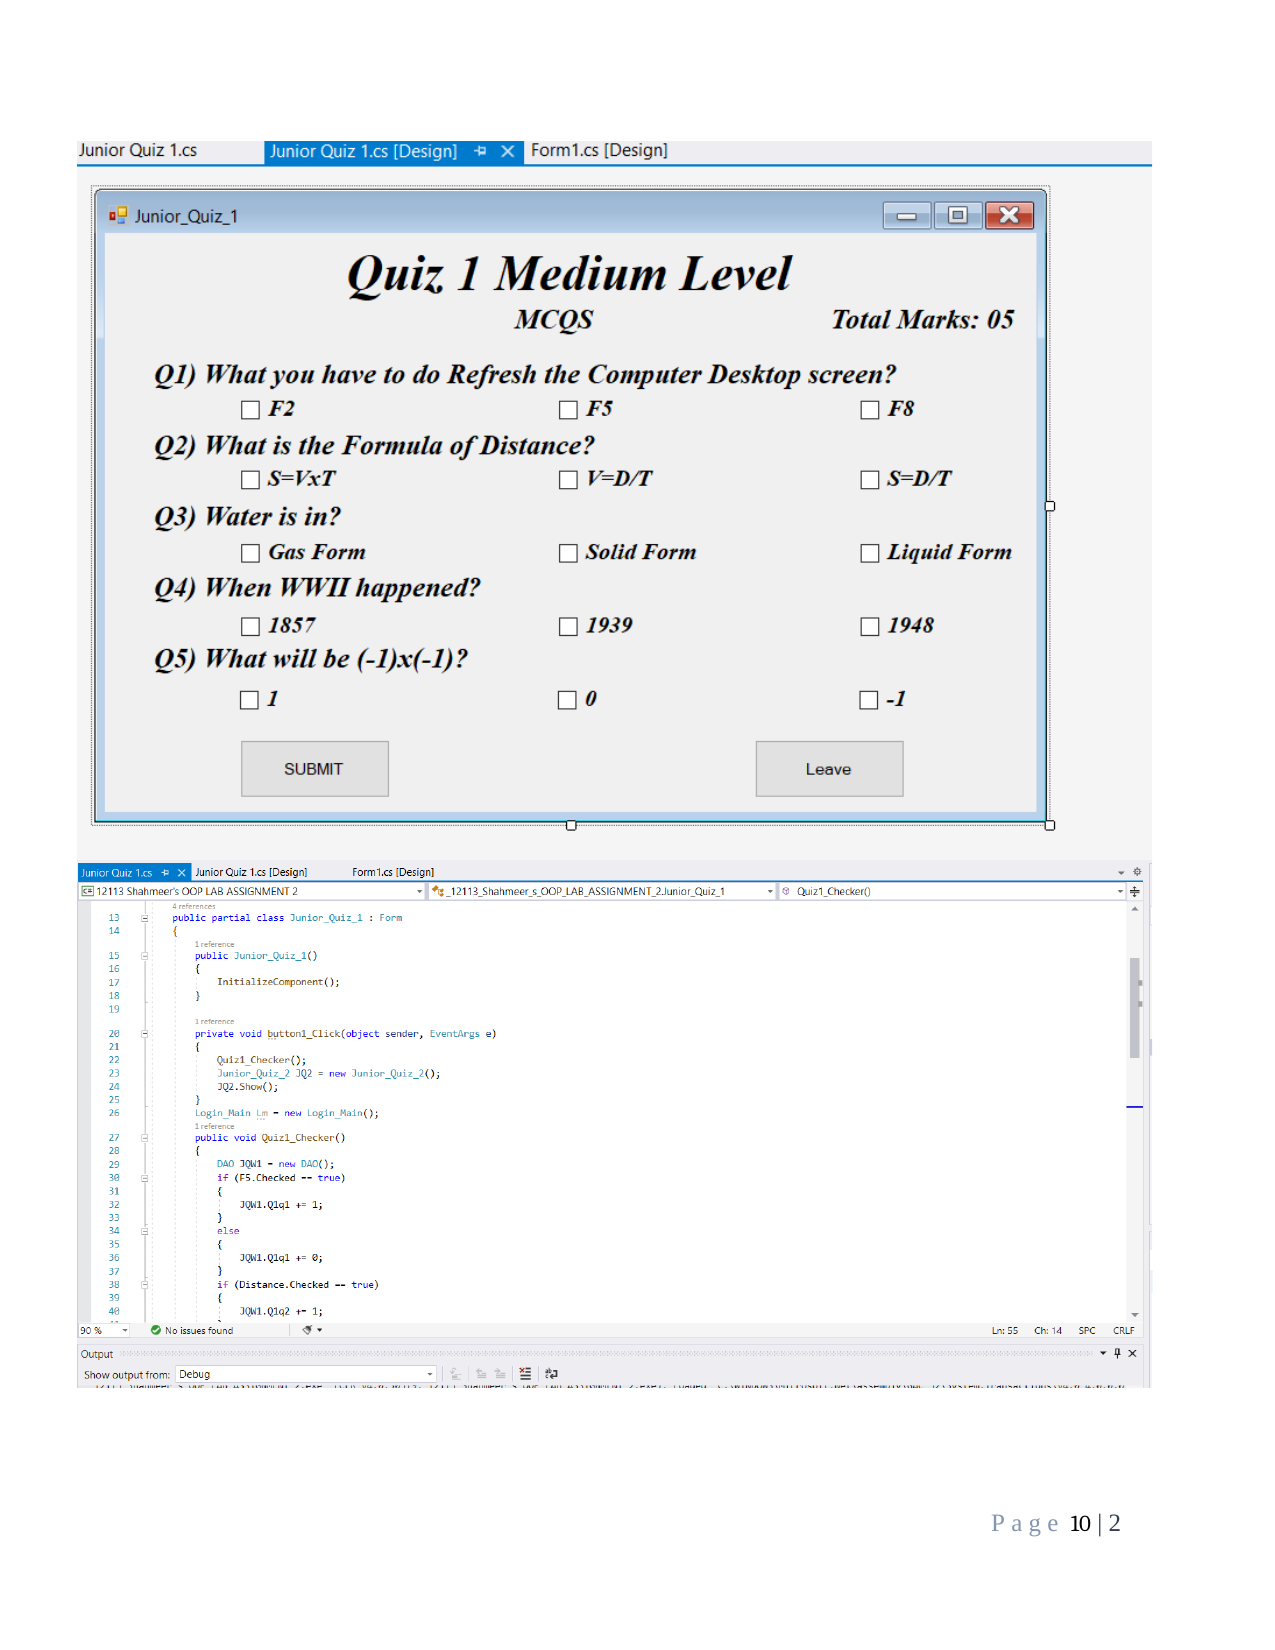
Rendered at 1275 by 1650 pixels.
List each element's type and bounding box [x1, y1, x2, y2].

picture [77, 141, 1153, 1388]
